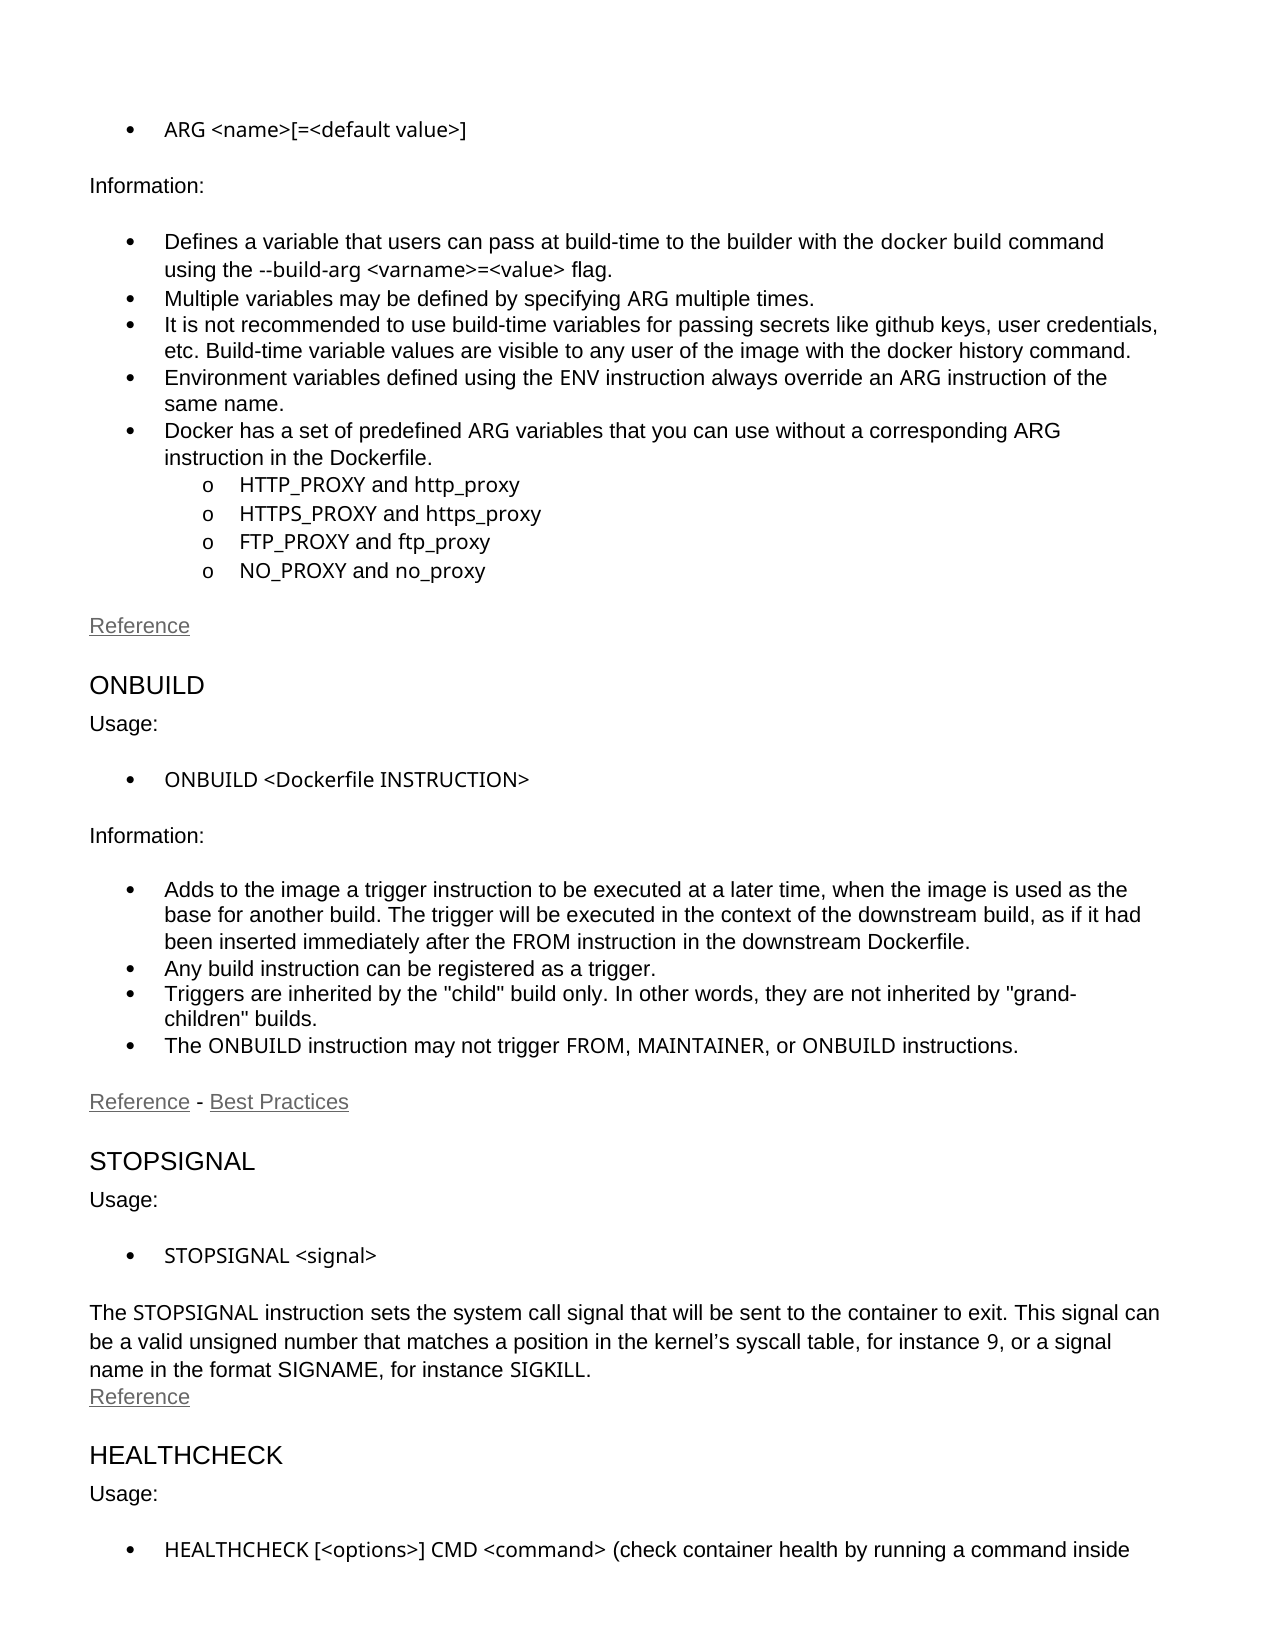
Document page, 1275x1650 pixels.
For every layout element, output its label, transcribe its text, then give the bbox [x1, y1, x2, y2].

table_cell ONBUILD Usage: ONBUILD <Dockerfile INSTRUCTION> Information: Adds to the image a trigger instruction to be executed at a later time, when the image is used as the base for another build. The trigger will be executed in the context of the downstream build, as if it had been inserted immediately after the FROM instruction in the downstream Dockerfile. Any build instruction can be registered as a trigger. Triggers are inherited by the "child" build only. In other words, they are not inherited by "grand-children" builds. The ONBUILD instruction may not trigger FROM, MAINTAINER, or ONBUILD instructions. Reference - Best Practices [77, 650, 1173, 1125]
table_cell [77, 1420, 1173, 1564]
table_cell STOPSIGNAL Usage: STOPSIGNAL <signal> The STOPSIGNAL instruction sets the system call signal that will be sent to the container to exit. This signal can be a valid unsigned number that matches a position in the kernel’s syscall table, for instance 9, or a signal name in the format SIGNAME, for instance SIGKILL. Reference [77, 1125, 1173, 1420]
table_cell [77, 66, 1173, 649]
